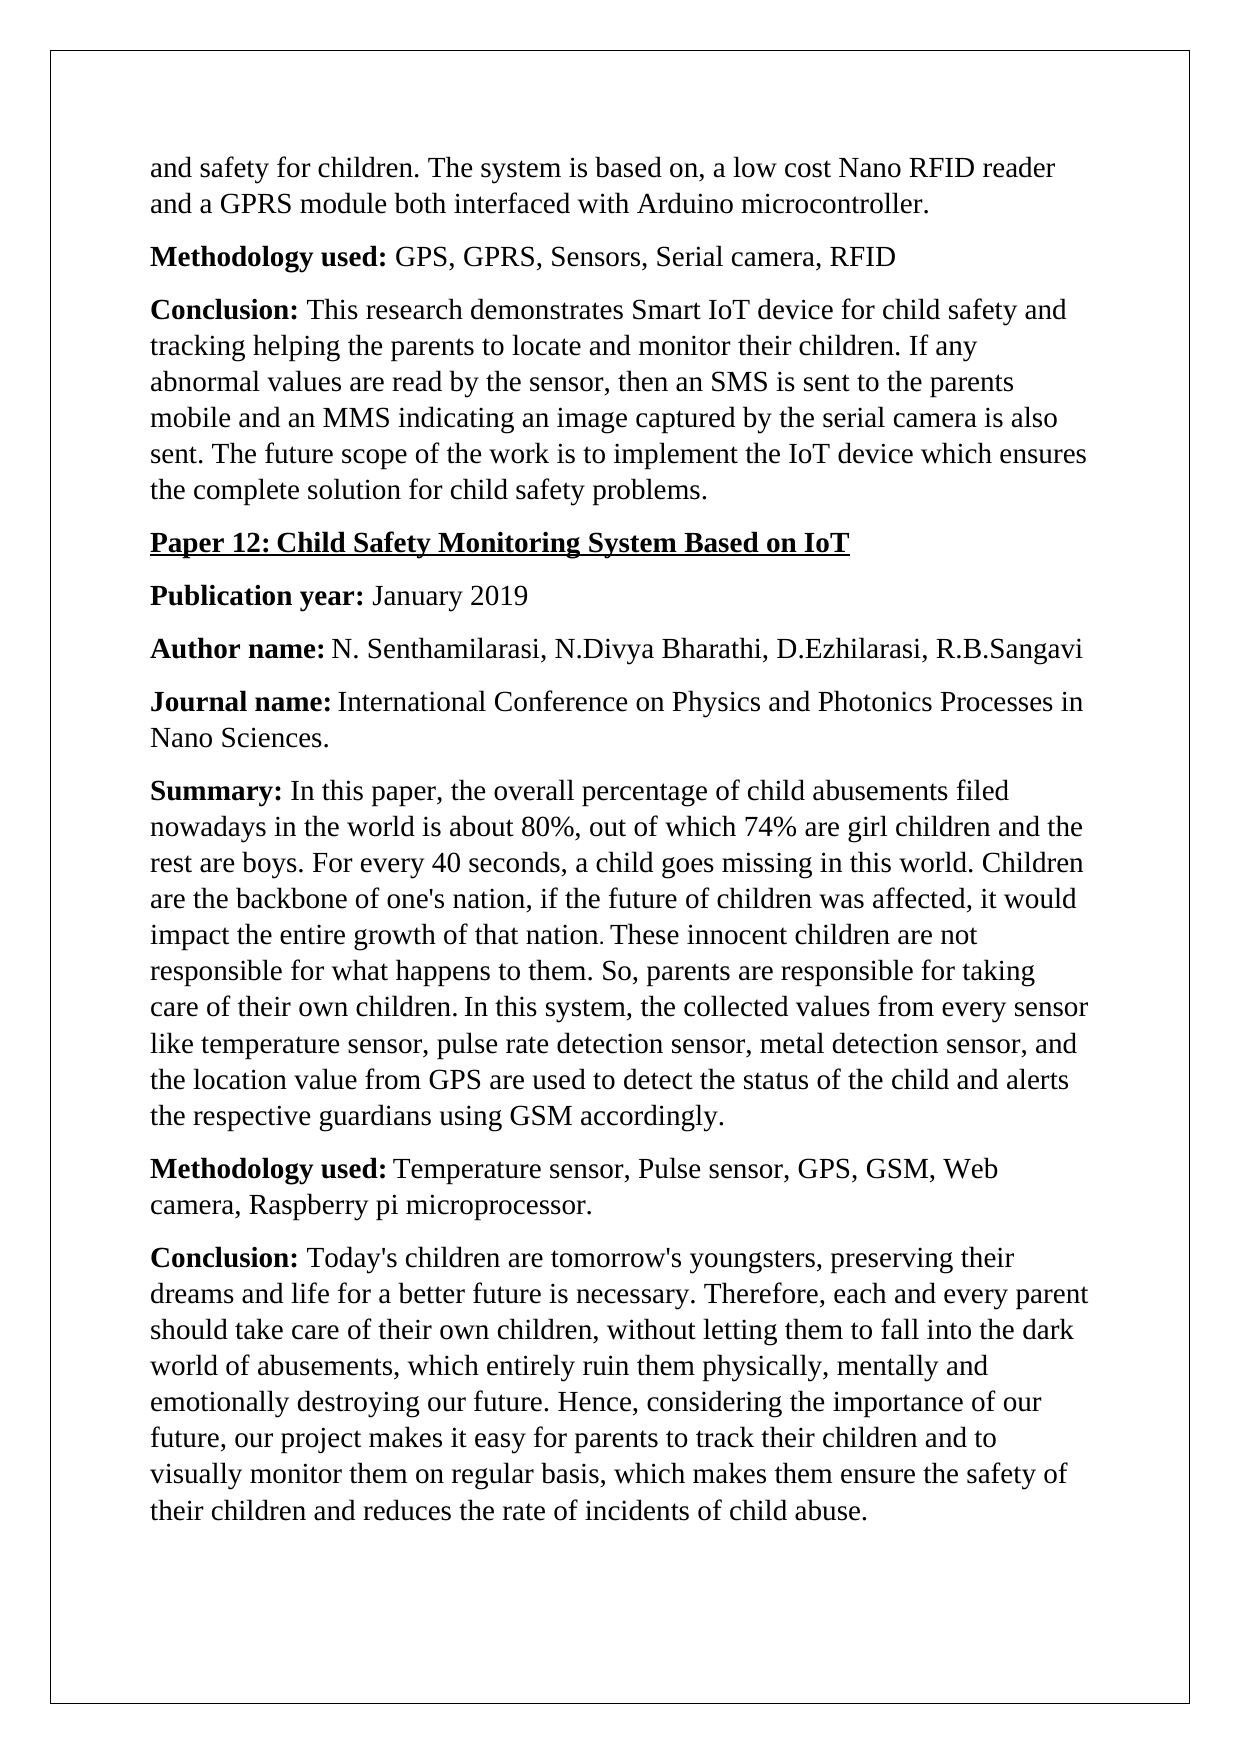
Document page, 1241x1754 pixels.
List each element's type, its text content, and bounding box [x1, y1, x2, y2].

text Conclusion: This research demonstrates Smart IoT device for child safety and tracking helping the parents to locate and monitor their children. If any abnormal values are read by the sensor, then an SMS is sent to the parents mobile and an MMS indicating an image captured by the serial camera is also sent. The future scope of the work is to implement the IoT device which ensures the complete solution for child safety problems. [150, 292, 1090, 506]
text Author name: N. Senthamilarasi, N.Divya Bharathi, D.Ezhilarasi, R.B.Sangavi [150, 631, 1090, 664]
text Methodology used: GPS, GPRS, Sensors, Serial camera, RFID [150, 239, 1090, 272]
text Summary: In this paper, the overall percentage of child abusements filed nowadays in the world is about 80%, out of which 74% are girl children and the rest are boys. For every 40 seconds, a child goes missing in this world. Children are the backbone of one's nation, if the future of children was affected, it would impact the entire growth of that nation. These innocent children are not responsible for what happens to them. So, parents are responsible for taking care of their own children. In this system, the collected values from every sensor like temperature sensor, pulse rate detection sensor, metal detection sensor, and the location value from GPS are used to detect the status of the child and alerts the respective guardians using GSM accordingly. [150, 773, 1090, 1132]
text Paper 12: Child Safety Monitoring System Based on IoT [150, 525, 1090, 559]
text Conclusion: Today's children are tomorrow's youngsters, preserving their dreams and life for a better future is necessary. Therefore, each and every parent should take care of their own children, without letting them to fall into the dark world of abusements, which entirely ruin them physically, mentally and emotionally destroying our future. Hence, considering the importance of our future, our project makes it easy for parents to track their children and to visually monitor them on regular basis, which makes them ensure the safety of their children and reduces the rate of incidents of child abuse. [150, 1240, 1090, 1526]
text Methodology used: Temperature sensor, Pulse sensor, GPS, GSM, Web camera, Raspberry pi microprocessor. [150, 1151, 1090, 1221]
text Publication year: January 2019 [150, 578, 1090, 612]
text Journal name: International Conference on Physics and Photonics Processes in Nano Sciences. [150, 684, 1090, 753]
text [150, 150, 1090, 220]
